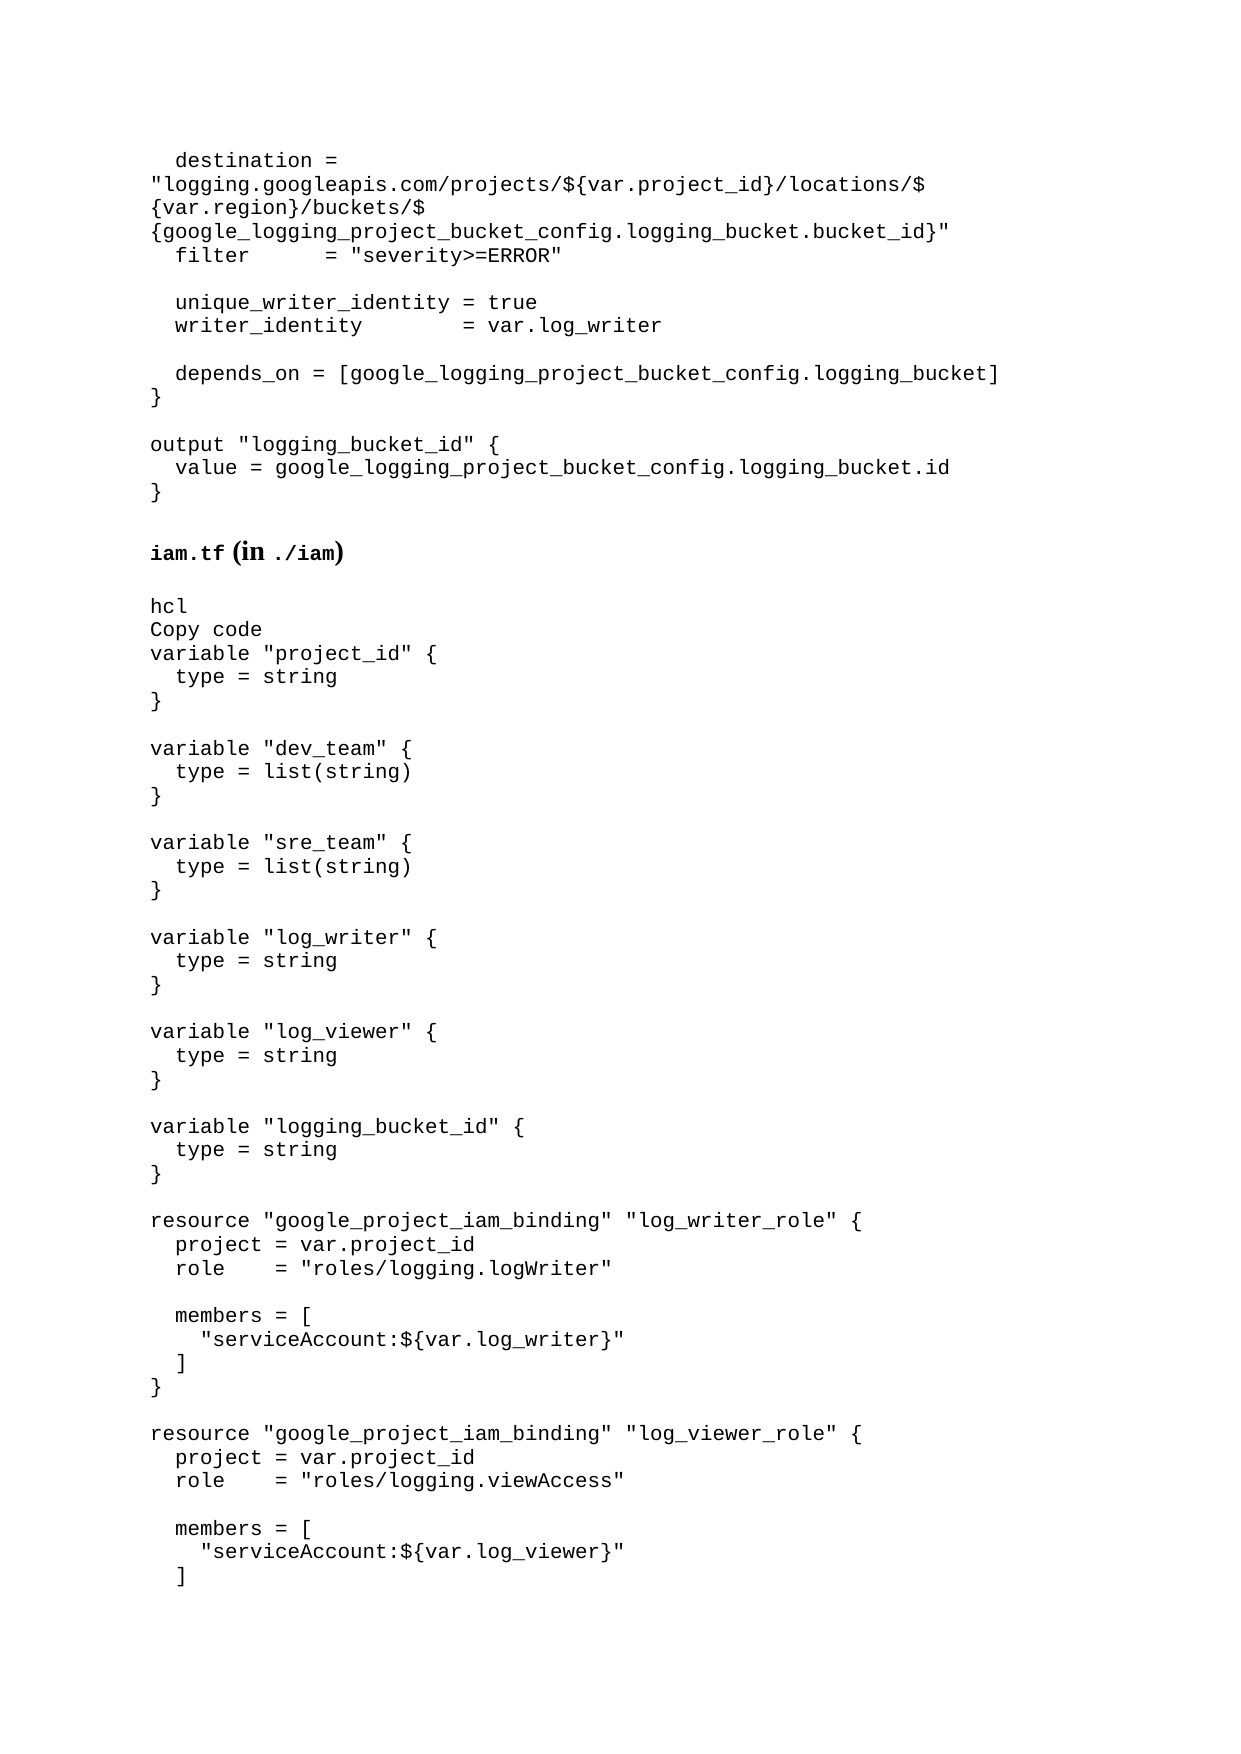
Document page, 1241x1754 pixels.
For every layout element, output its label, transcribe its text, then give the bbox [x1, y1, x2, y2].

text } [150, 785, 1090, 808]
text members = [ [150, 1518, 1090, 1541]
text variable "project_id" { [150, 643, 1090, 667]
text members = [ [150, 1305, 1090, 1329]
text resource "google_project_iam_binding" "log_writer_role" { [150, 1210, 1090, 1234]
text output "logging_bucket_id" { [150, 434, 1090, 457]
text role = "roles/logging.viewAccess" [150, 1471, 1090, 1494]
text destination = "logging.googleapis.com/projects/${var.project_id}/locations/${var.region}/buckets/${google_logging_project_bucket_config.logging_bucket.bucket_id}" [150, 150, 1090, 244]
text "serviceAccount:${var.log_viewer}" [150, 1541, 1090, 1565]
text } [150, 1163, 1090, 1187]
text value = google_logging_project_bucket_config.logging_bucket.id [150, 457, 1090, 481]
text variable "dev_team" { [150, 737, 1090, 761]
text variable "log_viewer" { [150, 1021, 1090, 1045]
text Copy code [150, 619, 1090, 643]
text } [150, 1068, 1090, 1092]
text type = string [150, 667, 1090, 690]
text depends_on = [google_logging_project_bucket_config.logging_bucket] [150, 363, 1090, 386]
text ] [150, 1565, 1090, 1589]
text } [150, 974, 1090, 998]
text "serviceAccount:${var.log_writer}" [150, 1329, 1090, 1352]
text type = string [150, 1139, 1090, 1163]
text resource "google_project_iam_binding" "log_viewer_role" { [150, 1423, 1090, 1447]
text role = "roles/logging.logWriter" [150, 1258, 1090, 1281]
text type = string [150, 1045, 1090, 1068]
text variable "log_writer" { [150, 927, 1090, 950]
text variable "logging_bucket_id" { [150, 1116, 1090, 1139]
text } [150, 481, 1090, 505]
text project = var.project_id [150, 1447, 1090, 1471]
text } [150, 386, 1090, 410]
text } [150, 1376, 1090, 1399]
text iam.tf (in ./iam) [150, 534, 1090, 566]
text } [150, 879, 1090, 903]
text unique_writer_identity = true [150, 292, 1090, 316]
text type = list(string) [150, 856, 1090, 879]
text hcl [150, 596, 1090, 619]
text project = var.project_id [150, 1234, 1090, 1258]
text filter = "severity>=ERROR" [150, 244, 1090, 268]
text ] [150, 1352, 1090, 1376]
text variable "sre_team" { [150, 832, 1090, 856]
text writer_identity = var.log_writer [150, 316, 1090, 339]
text type = string [150, 950, 1090, 974]
text type = list(string) [150, 761, 1090, 785]
text } [150, 690, 1090, 714]
